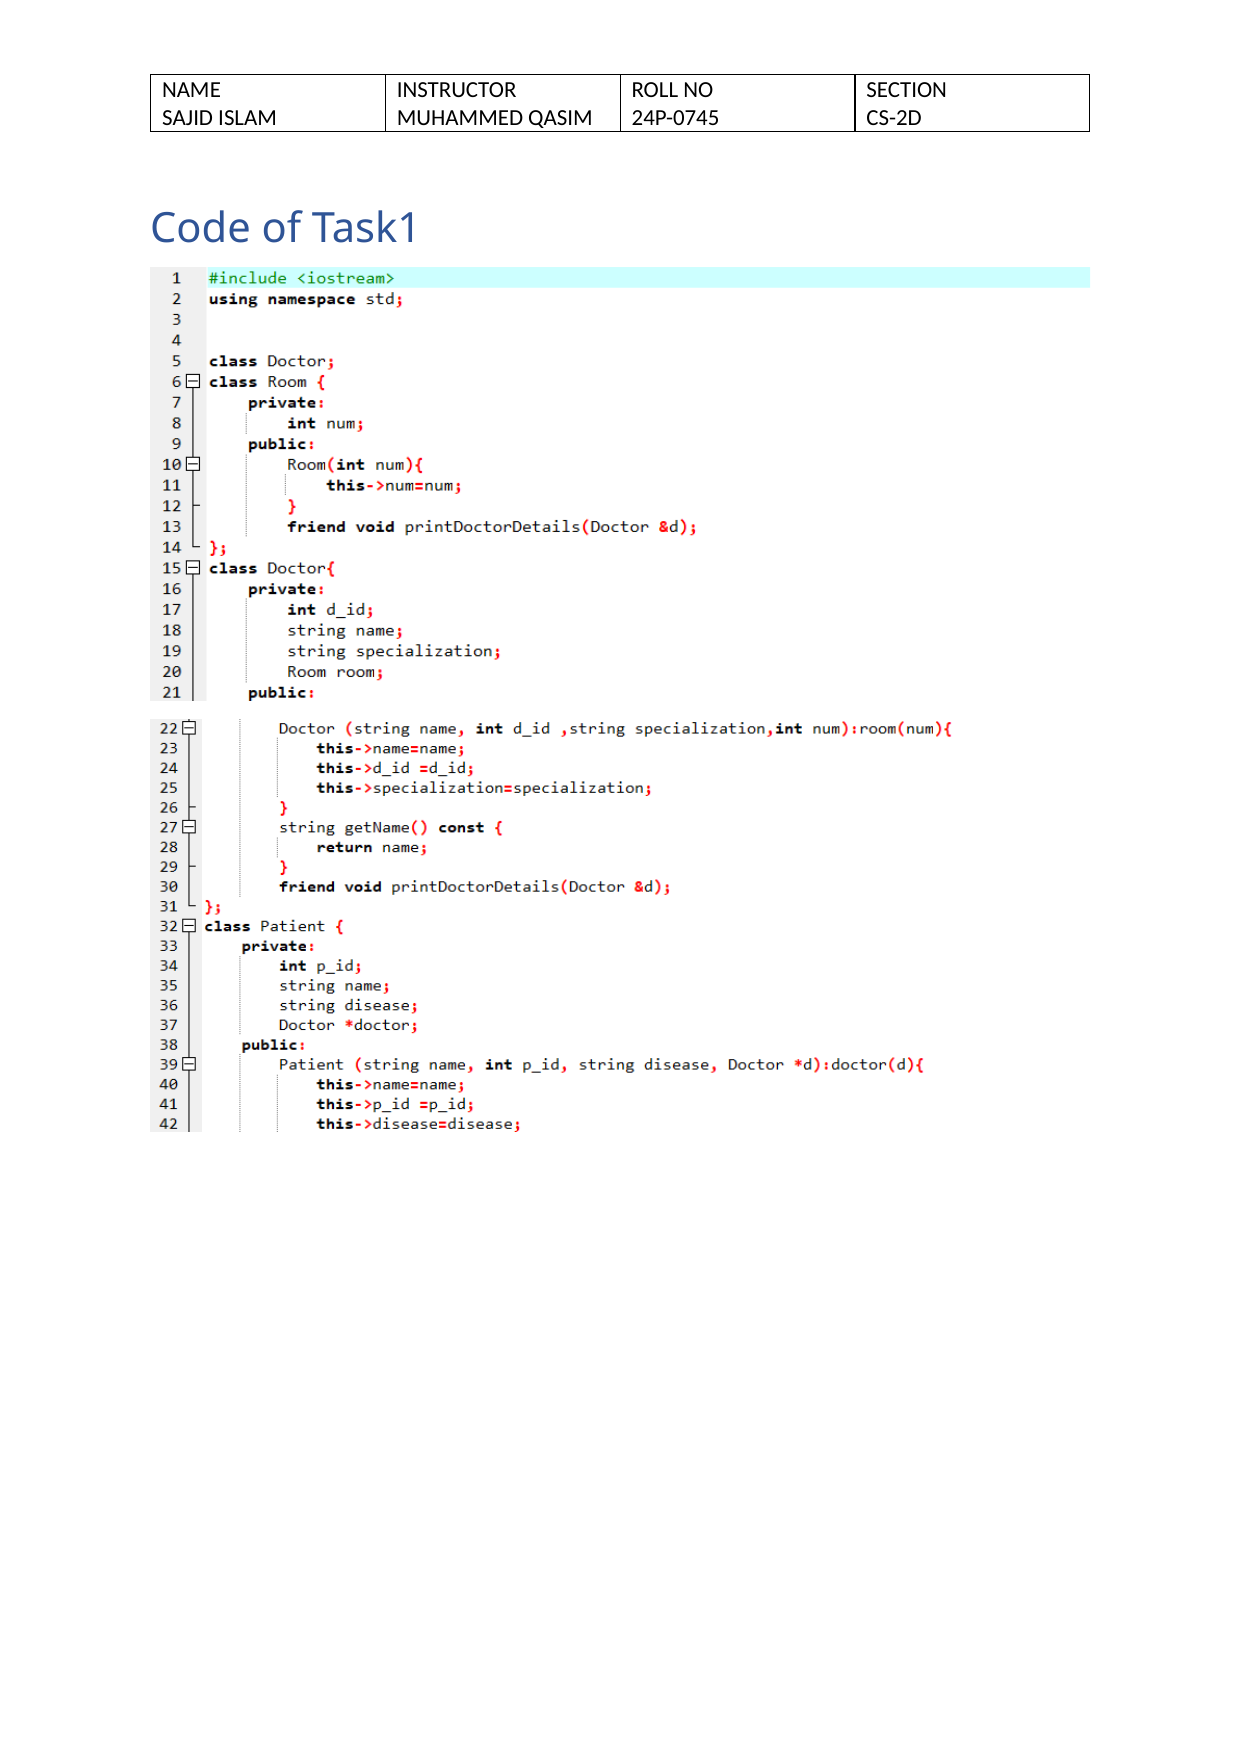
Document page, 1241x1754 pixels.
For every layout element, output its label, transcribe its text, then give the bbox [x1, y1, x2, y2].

picture [150, 719, 1091, 1132]
subtitle Code of Task1 [150, 197, 1090, 254]
picture [150, 267, 1091, 701]
